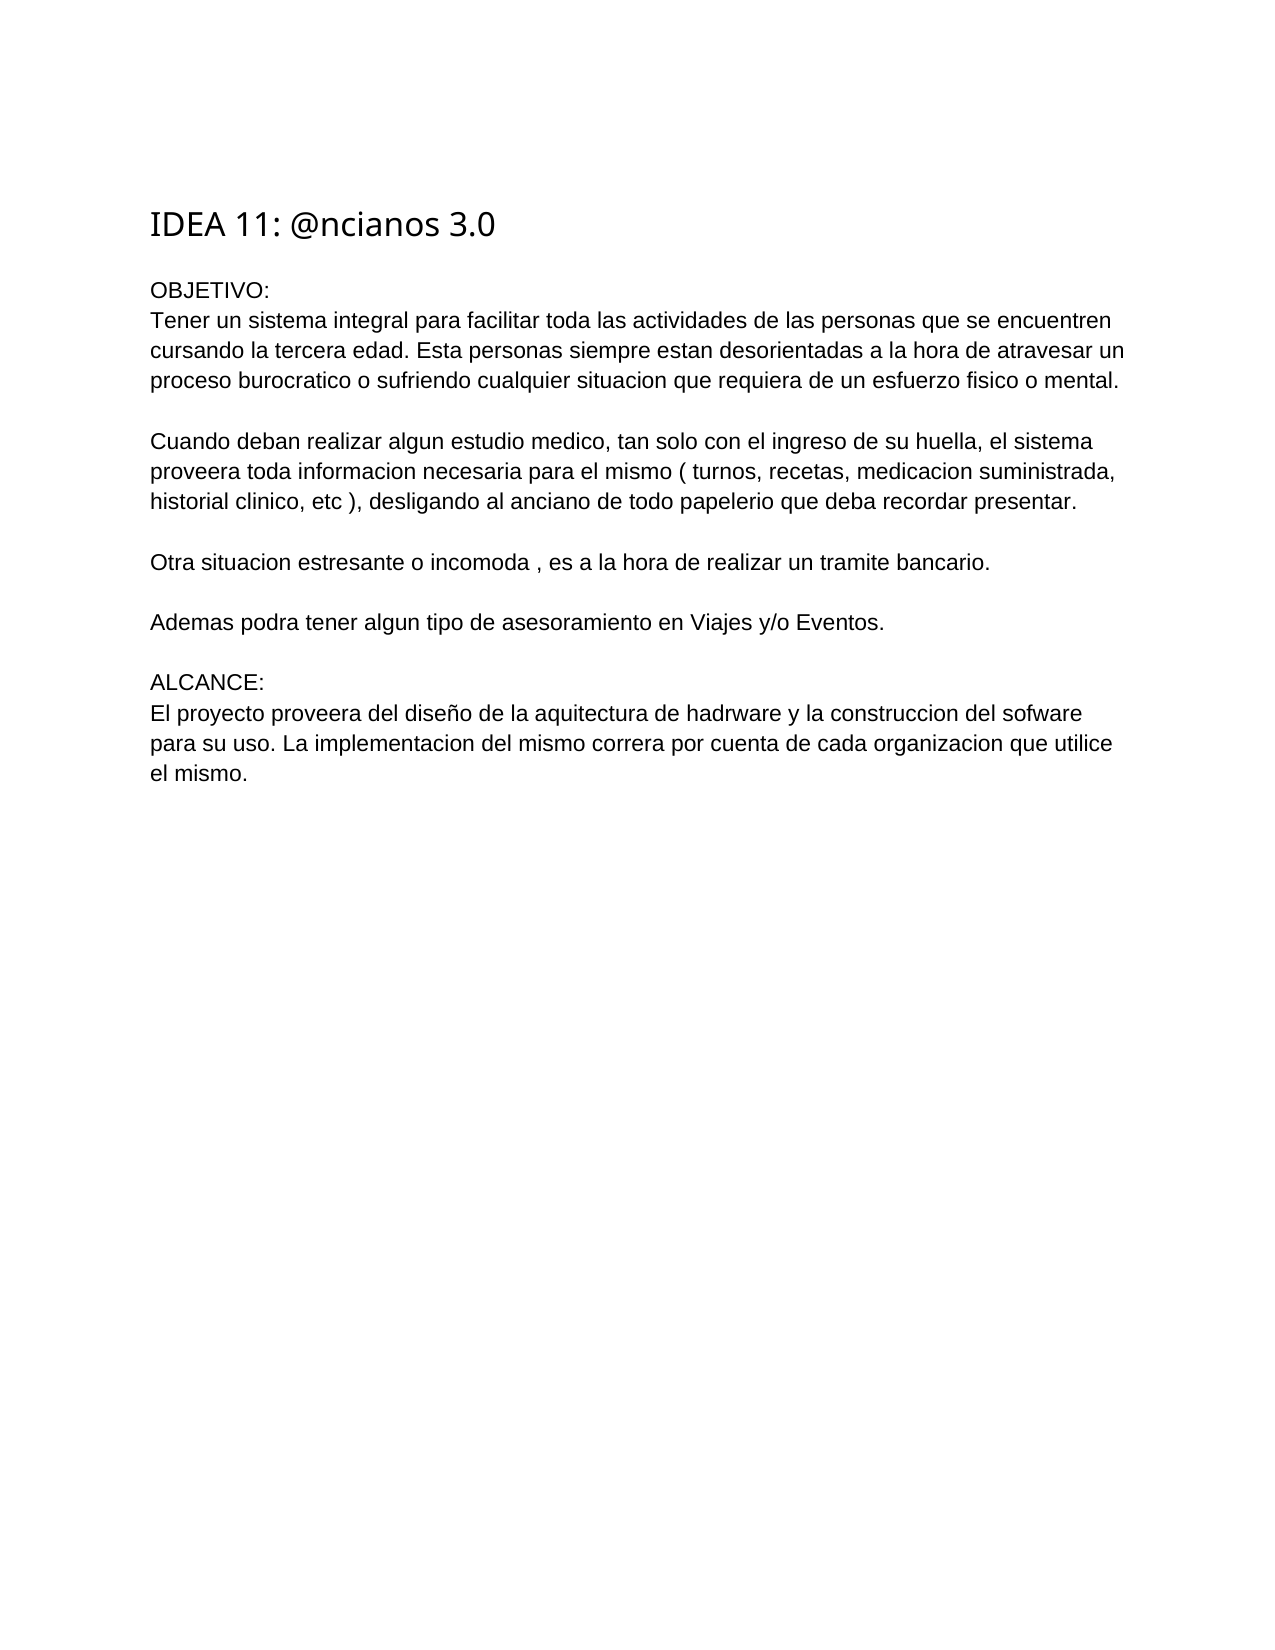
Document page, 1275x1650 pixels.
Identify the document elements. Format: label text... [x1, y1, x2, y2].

text El proyecto proveera del diseño de la aquitectura de hadrware y la construccion del sofware para su uso. La implementacion del mismo correra por cuenta de cada organizacion que utilice el mismo. [150, 699, 1125, 786]
text Ademas podra tener algun tipo de asesoramiento en Viajes y/o Eventos. [150, 609, 1125, 635]
subtitle IDEA 11: @ncianos 3.0 [150, 201, 1125, 246]
text Tener un sistema integral para facilitar toda las actividades de las personas que se encuentren cursando la tercera edad. Esta personas siempre estan desorientadas a la hora de atravesar un proceso burocratico o sufriendo cualquier situacion que requiera de un esfuerzo fisico o mental. [150, 307, 1125, 394]
text Otra situacion estresante o incomoda , es a la hora de realizar un tramite bancario. [150, 548, 1125, 575]
text ALCANCE: [150, 669, 1125, 696]
text Cuando deban realizar algun estudio medico, tan solo con el ingreso de su huella, el sistema proveera toda informacion necesaria para el mismo ( turnos, recetas, medicacion suministrada, historial clinico, etc ), desligando al anciano de todo papelerio que deba recordar presentar. [150, 428, 1125, 514]
text OBJETIVO: [150, 277, 1125, 303]
